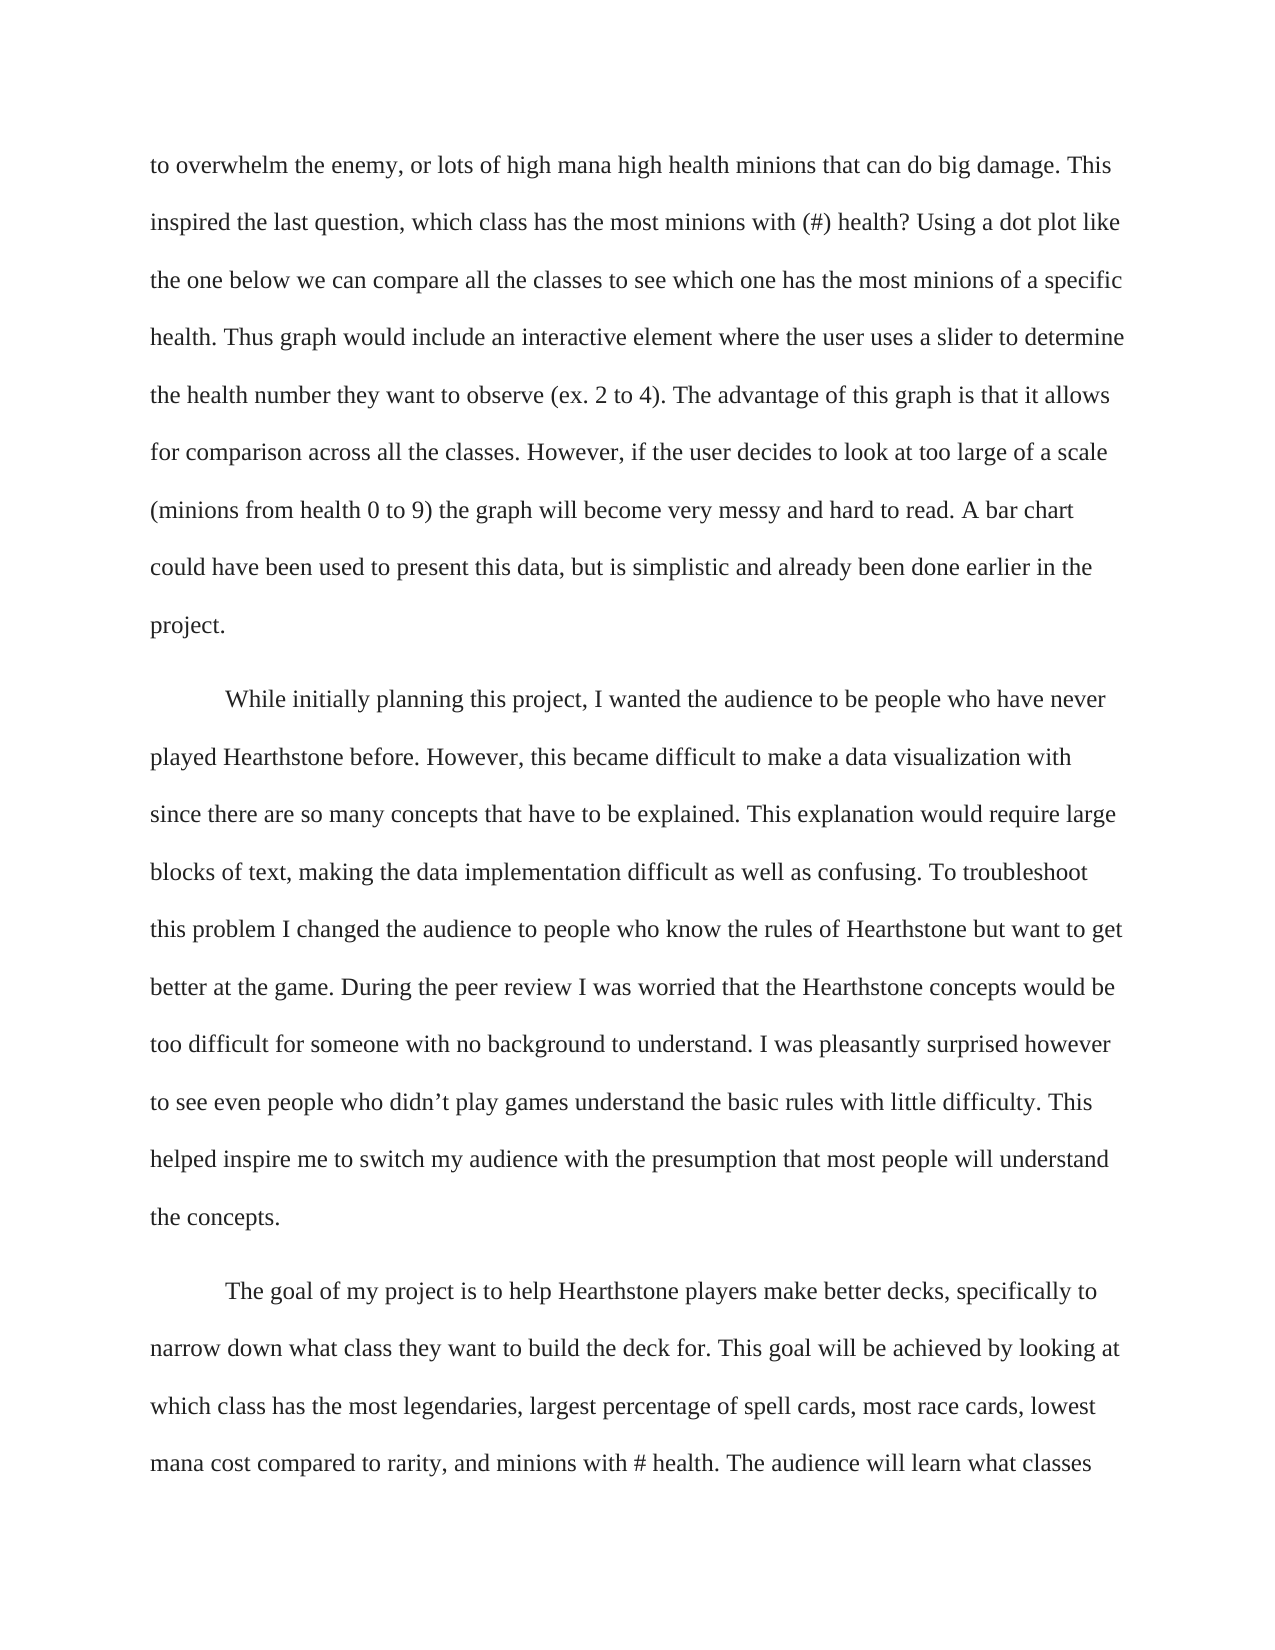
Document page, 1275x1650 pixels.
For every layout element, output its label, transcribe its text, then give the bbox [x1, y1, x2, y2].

text While initially planning this project, I wanted the audience to be people who have never played Hearthstone before. However, this became difficult to make a data visualization with since there are so many concepts that have to be explained. This explanation would require large blocks of text, making the data implementation difficult as well as confusing. To troubleshoot this problem I changed the audience to people who know the rules of Hearthstone but want to get better at the game. During the peer review I was worried that the Hearthstone concepts would be too difficult for someone with no background to understand. I was pleasantly surprised however to see even people who didn’t play games understand the basic rules with little difficulty. This helped inspire me to switch my audience with the presumption that most people will understand the concepts. [150, 684, 1125, 1230]
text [150, 150, 1125, 639]
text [150, 1276, 1125, 1477]
